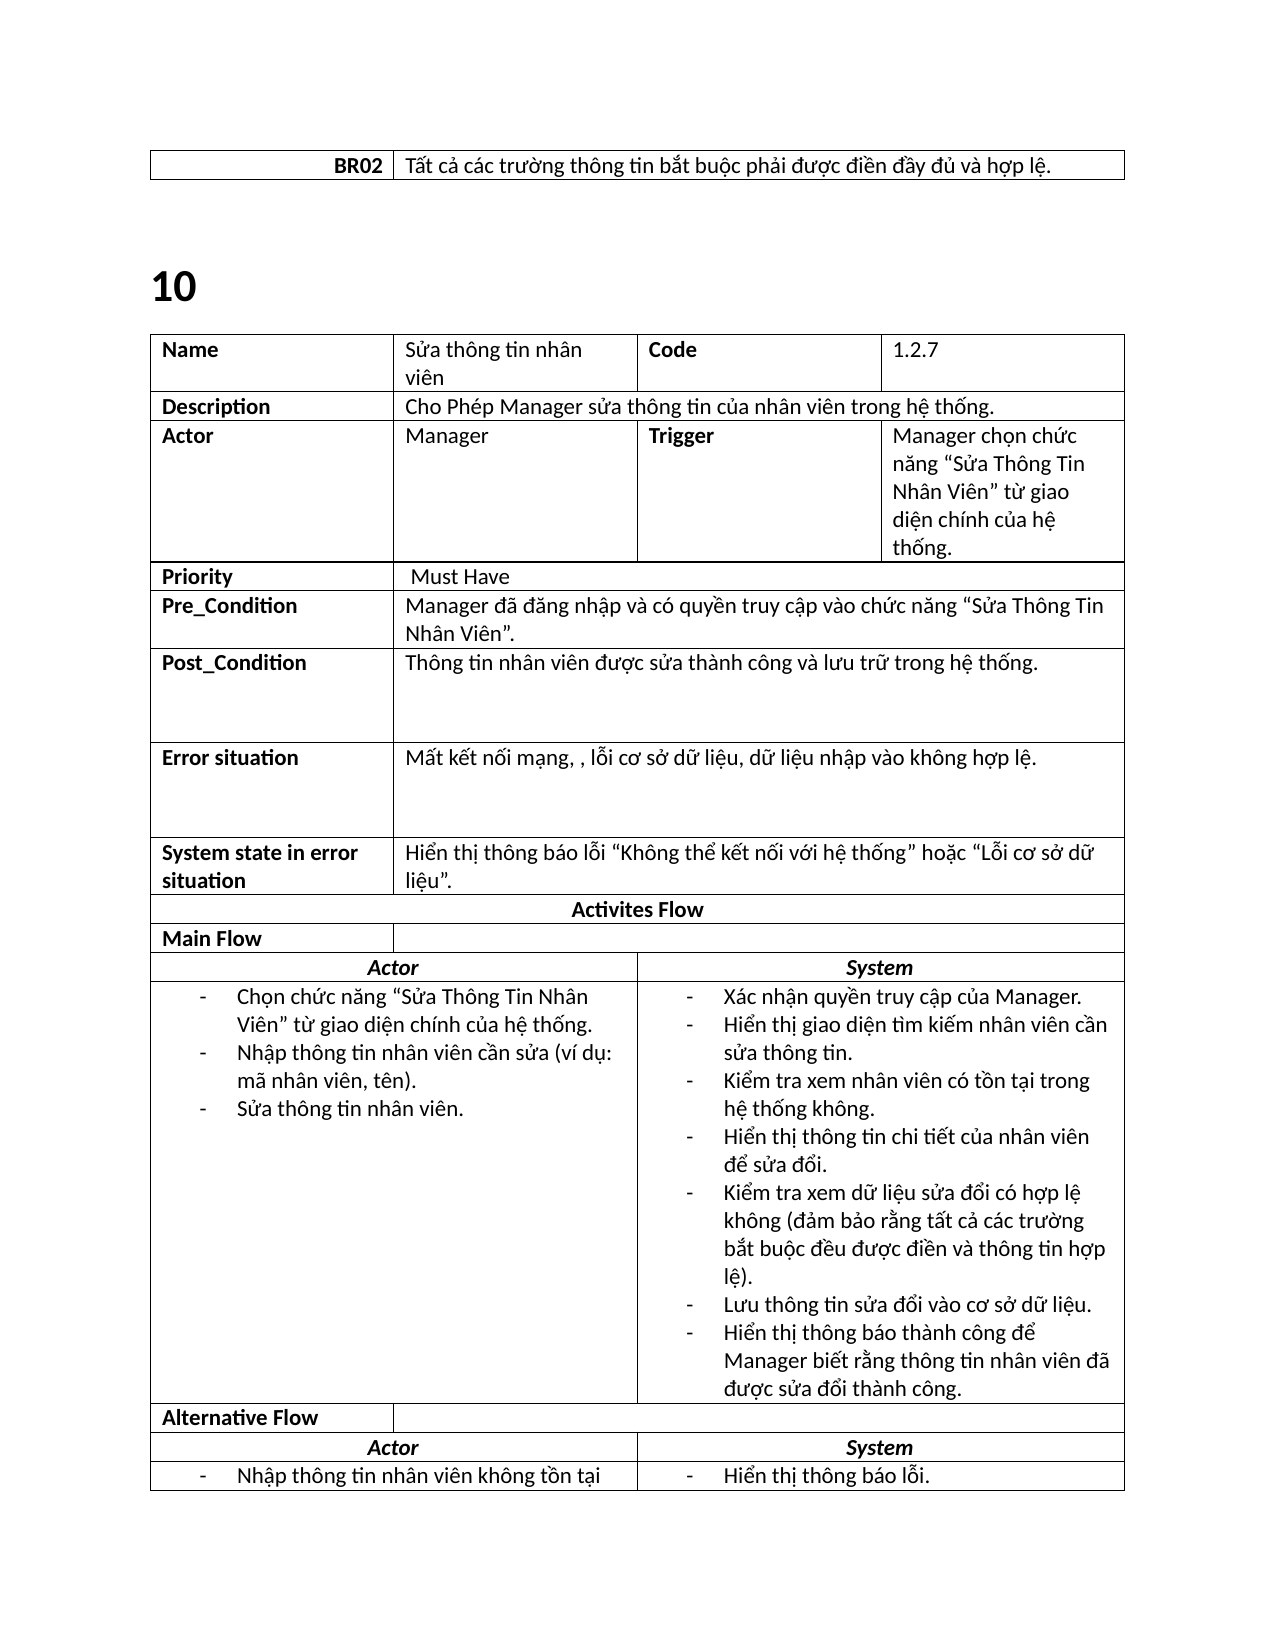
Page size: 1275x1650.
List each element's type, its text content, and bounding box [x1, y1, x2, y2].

table_cell Priority [151, 563, 393, 590]
table_cell Error situation [151, 743, 393, 837]
table_cell Alternative Flow [151, 1404, 393, 1432]
table_cell Manager [394, 421, 637, 561]
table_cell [638, 1462, 1124, 1490]
table_header Name [151, 335, 393, 391]
text 10 [150, 257, 1125, 313]
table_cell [151, 1462, 637, 1490]
table_cell Post_Condition [151, 649, 393, 742]
table_cell Tất cả các trường thông tin bắt buộc phải được điền đầy đủ và hợp lệ. [394, 151, 1124, 179]
table_cell Actor [151, 1433, 637, 1461]
table_cell BR02 [151, 151, 393, 179]
table_cell Cho Phép Manager sửa thông tin của nhân viên trong hệ thống. [394, 392, 1124, 420]
table_cell Description [151, 392, 393, 420]
table_cell System [638, 953, 1124, 981]
table_header 1.2.7 [882, 335, 1124, 391]
table_cell Actor [151, 953, 637, 981]
table_cell Actor [151, 421, 393, 561]
table_cell Pre_Condition [151, 591, 393, 647]
table_header Code [638, 335, 881, 391]
table_cell Trigger [638, 421, 881, 561]
table_header Sửa thông tin nhân viên [394, 335, 637, 391]
table_cell Main Flow [151, 924, 393, 952]
table_cell Thông tin nhân viên được sửa thành công và lưu trữ trong hệ thống. [394, 649, 1124, 742]
table_cell Manager đã đăng nhập và có quyền truy cập vào chức năng “Sửa Thông Tin Nhân Viên”. [394, 591, 1124, 647]
table_cell Mất kết nối mạng, , lỗi cơ sở dữ liệu, dữ liệu nhập vào không hợp lệ. [394, 743, 1124, 837]
table_cell [394, 924, 1124, 952]
table_cell Hiển thị thông báo lỗi “Không thể kết nối với hệ thống” hoặc “Lỗi cơ sở dữ liệu”. [394, 838, 1124, 894]
table_cell System [638, 1433, 1124, 1461]
table_cell Manager chọn chức năng “Sửa Thông Tin Nhân Viên” từ giao diện chính của hệ thống. [882, 421, 1124, 561]
table_cell Activites Flow [151, 895, 1124, 923]
table_cell System state in error situation [151, 838, 393, 894]
table_cell Chọn chức năng “Sửa Thông Tin Nhân Viên” từ giao diện chính của hệ thống. Nhập thông tin nhân viên cần sửa (ví dụ: mã nhân viên, tên). Sửa thông tin nhân viên. [151, 982, 637, 1402]
table_cell Must Have [394, 563, 1124, 590]
table_cell [394, 1404, 1124, 1432]
table_cell Xác nhận quyền truy cập của Manager. Hiển thị giao diện tìm kiếm nhân viên cần sửa thông tin. Kiểm tra xem nhân viên có tồn tại trong hệ thống không. Hiển thị thông tin chi tiết của nhân viên để sửa đổi. Kiểm tra xem dữ liệu sửa đổi có hợp lệ không (đảm bảo rằng tất cả các trường bắt buộc đều được điền và thông tin hợp lệ). Lưu thông tin sửa đổi vào cơ sở dữ liệu. Hiển thị thông báo thành công để Manager biết rằng thông tin nhân viên đã được sửa đổi thành công. [638, 982, 1124, 1402]
